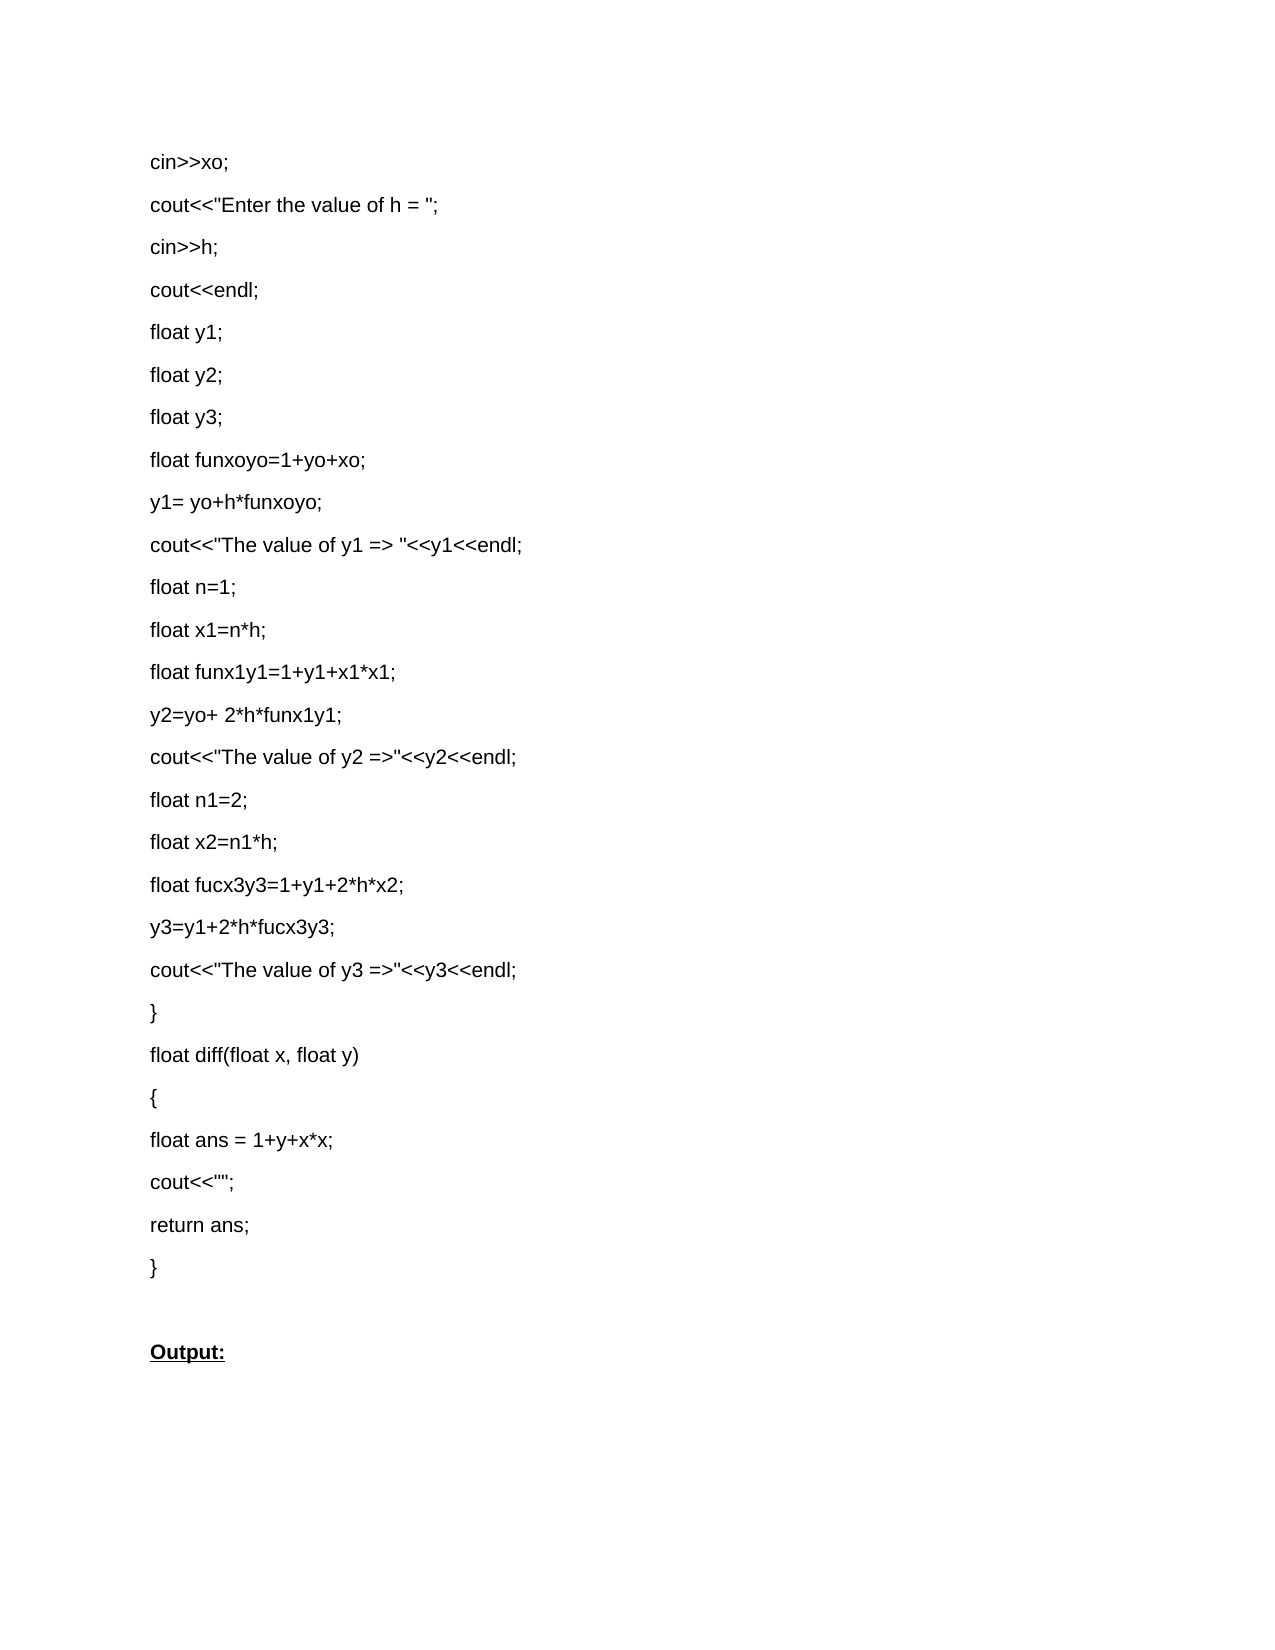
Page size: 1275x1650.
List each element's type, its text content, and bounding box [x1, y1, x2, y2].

text float y3; [150, 405, 1125, 429]
text float n1=2; [150, 787, 1125, 811]
text float n=1; [150, 575, 1125, 599]
text cout<<"The value of y3 =>"<<y3<<endl; [150, 957, 1125, 981]
text cout<<"The value of y1 => "<<y1<<endl; [150, 532, 1125, 556]
text cout<<""; [150, 1170, 1125, 1194]
text y2=yo+ 2*h*funx1y1; [150, 702, 1125, 726]
text } [150, 1255, 1125, 1279]
text cout<<"Enter the value of h = "; [150, 192, 1125, 216]
text cout<<endl; [150, 277, 1125, 301]
text y1= yo+h*funxoyo; [150, 490, 1125, 514]
text cout<<"The value of y2 =>"<<y2<<endl; [150, 745, 1125, 769]
text float funxoyo=1+yo+xo; [150, 447, 1125, 471]
text return ans; [150, 1212, 1125, 1236]
text } [150, 1000, 1125, 1024]
text { [150, 1085, 1125, 1109]
text float fucx3y3=1+y1+2*h*x2; [150, 872, 1125, 896]
text cin>>xo; [150, 150, 1125, 174]
text float x1=n*h; [150, 617, 1125, 641]
text float ans = 1+y+x*x; [150, 1127, 1125, 1151]
text Output: [150, 1340, 1125, 1364]
text float y1; [150, 320, 1125, 344]
text cin>>h; [150, 235, 1125, 259]
text float diff(float x, float y) [150, 1042, 1125, 1066]
text y3=y1+2*h*fucx3y3; [150, 915, 1125, 939]
text float x2=n1*h; [150, 830, 1125, 854]
text float funx1y1=1+y1+x1*x1; [150, 660, 1125, 684]
text float y2; [150, 362, 1125, 386]
